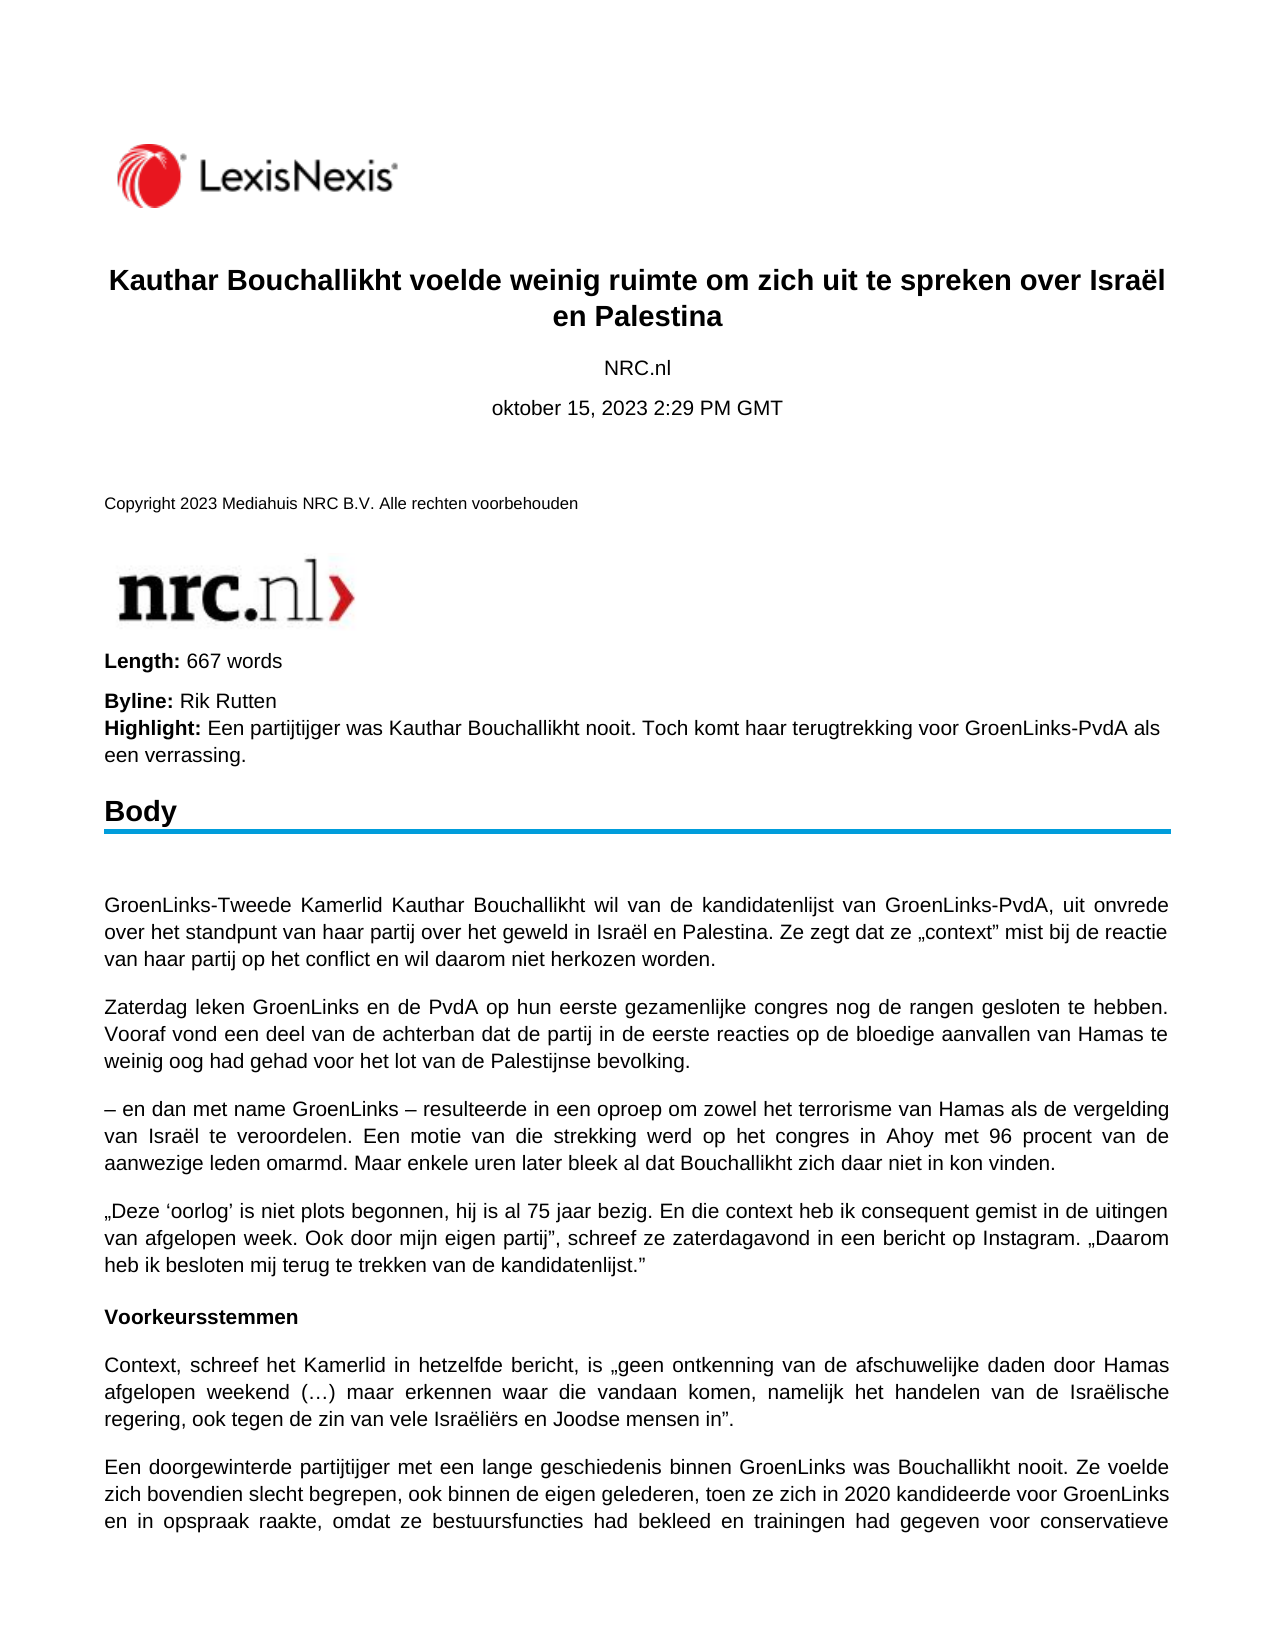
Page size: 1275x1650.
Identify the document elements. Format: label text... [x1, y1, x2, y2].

text – en dan met name GroenLinks – resulteerde in een oproep om zowel het terrorisme van Hamas als de vergelding van Israël te veroordelen. Een motie van die strekking werd op het congres in Ahoy met 96 procent van de aanwezige leden omarmd. Maar enkele uren later bleek al dat Bouchallikht zich daar niet in kon vinden. [104, 1094, 1171, 1175]
text „Deze ‘oorlog’ is niet plots begonnen, hij is al 75 jaar bezig. En die context heb ik consequent gemist in de uitingen van afgelopen week. Ook door mijn eigen partij”, schreef ze zaterdagavond in een bericht op Instagram. „Daarom heb ik besloten mij terug te trekken van de kandidatenlijst.” [104, 1196, 1171, 1277]
text Zaterdag leken GroenLinks en de PvdA op hun eerste gezamenlijke congres nog de rangen gesloten te hebben. Vooraf vond een deel van de achterban dat de partij in de eerste reacties op de bloedige aanvallen van Hamas te weinig oog had gehad voor het lot van de Palestijnse bevolking. [104, 992, 1171, 1073]
text Byline: Rik Rutten [104, 686, 1171, 713]
text Highlight: Een partijtijger was Kauthar Bouchallikht nooit. Toch komt haar terugtrekking voor GroenLinks-PvdA als een verrassing. [104, 713, 1171, 767]
text oktober 15, 2023 2:29 PM GMT [104, 393, 1171, 420]
text Length: 667 words [104, 646, 1171, 673]
picture [104, 553, 364, 634]
text Context, schreef het Kamerlid in hetzelfde bericht, is „geen ontkenning van de afschuwelijke daden door Hamas afgelopen weekend (…) maar erkennen waar die vandaan komen, namelijk het handelen van de Israëlische regering, ook tegen de zin van vele Israëliërs en Joodse mensen in”. [104, 1350, 1171, 1431]
text Copyright 2023 Mediahuis NRC B.V. Alle rechten voorbehouden [104, 461, 1171, 513]
text NRC.nl [104, 353, 1171, 380]
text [104, 1452, 1171, 1533]
text Voorkeursstemmen [104, 1302, 1171, 1329]
text Body [104, 792, 1171, 827]
subtitle Kauthar Bouchallikht voelde weinig ruimte om zich uit te spreken over Israël en Palestina [104, 261, 1171, 332]
text GroenLinks-Tweede Kamerlid Kauthar Bouchallikht wil van de kandidatenlijst van GroenLinks-PvdA, uit onvrede over het standpunt van haar partij over het geweld in Israël en Palestina. Ze zegt dat ze „context” mist bij de reactie van haar partij op het conflict en wil daarom niet herkozen worden. [104, 889, 1171, 971]
picture [104, 144, 412, 208]
